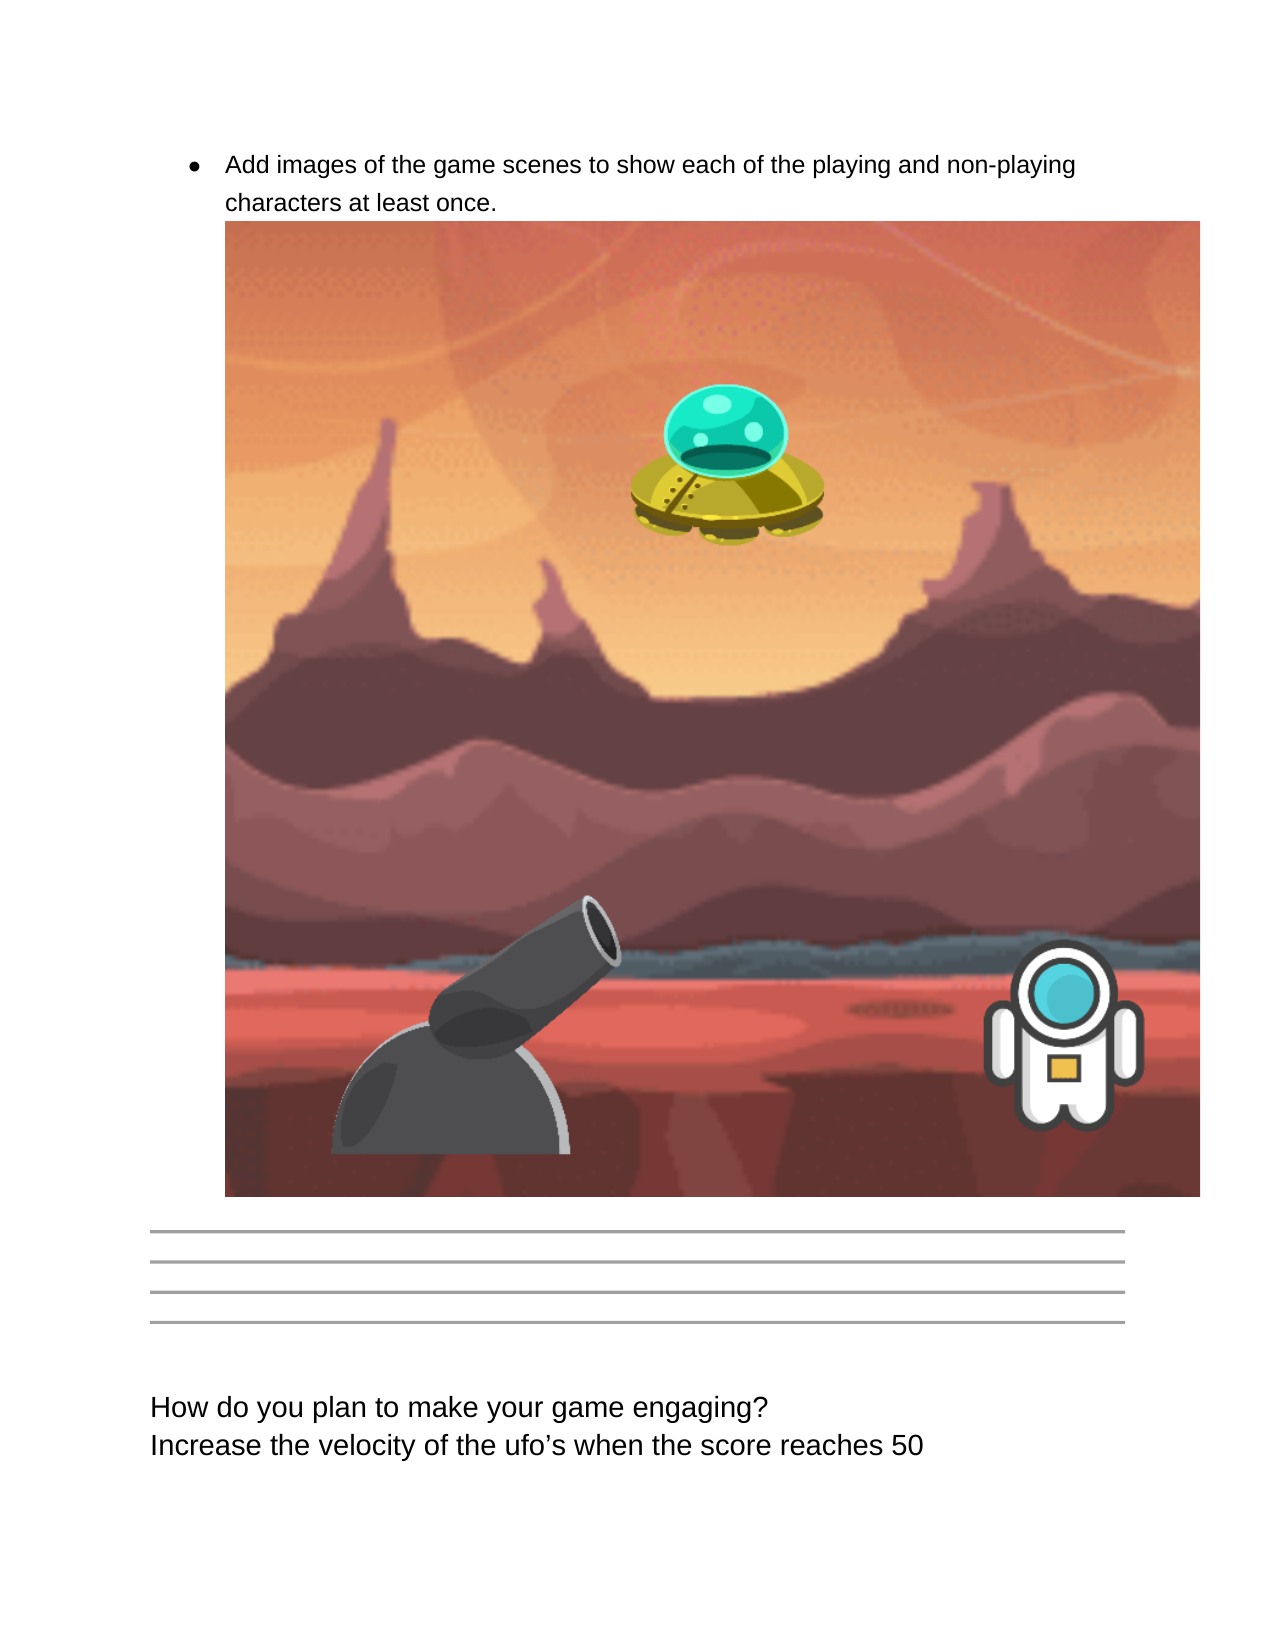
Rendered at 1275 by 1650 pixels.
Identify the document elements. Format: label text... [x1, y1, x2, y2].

picture [225, 221, 1200, 1197]
text How do you plan to make your game engaging? [150, 1389, 1125, 1423]
text Increase the velocity of the ufo’s when the score reaches 50 [150, 1428, 1125, 1462]
